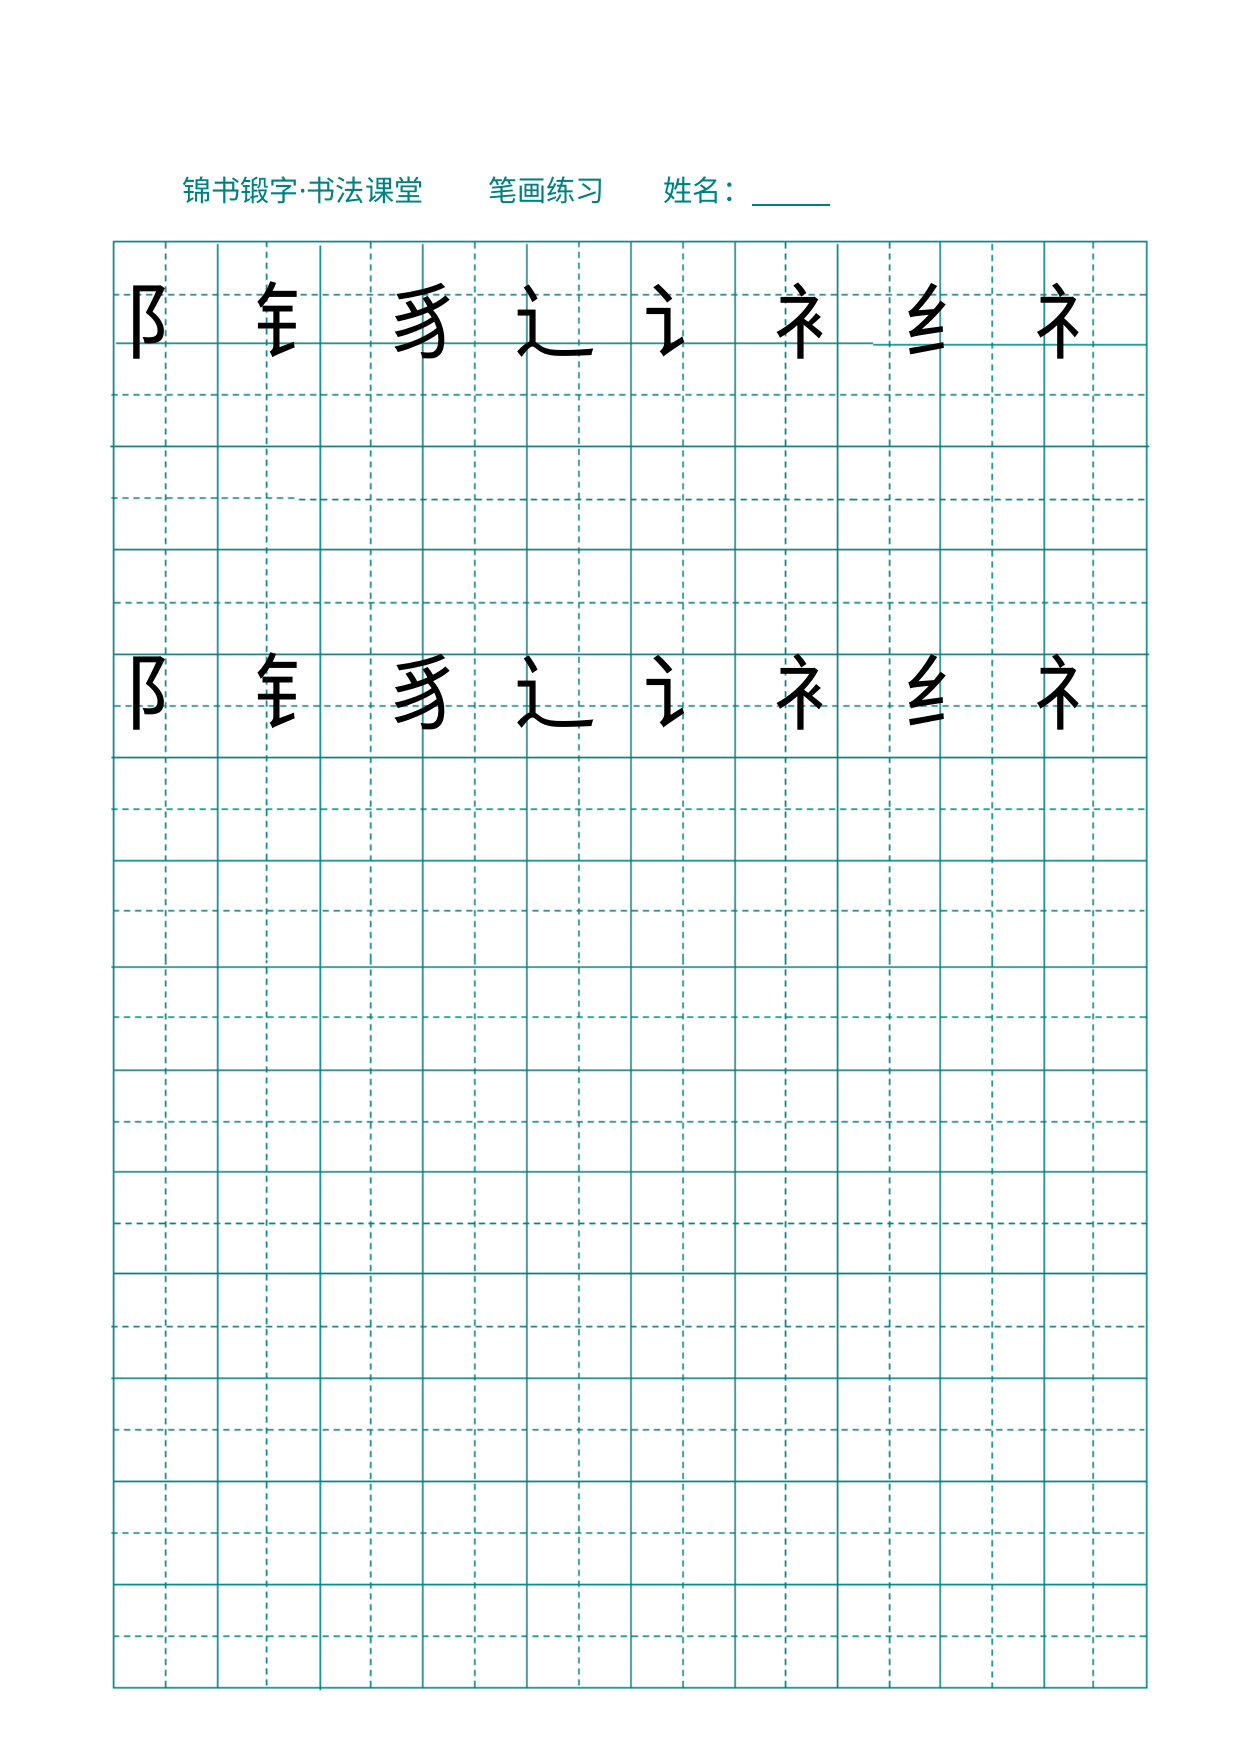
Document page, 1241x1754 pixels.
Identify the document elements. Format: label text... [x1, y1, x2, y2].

text 纟 纟 [880, 279, 1010, 1695]
picture [110, 238, 1151, 1692]
text 阝 阝 [100, 279, 230, 1695]
text 豸 豸 [360, 279, 490, 1695]
text 辶 辶 [490, 279, 620, 1695]
text 礻 礻 [1010, 279, 1140, 1695]
text 钅 钅 [230, 279, 360, 1695]
text 讠 讠 [620, 279, 750, 1695]
text 衤 衤 [750, 279, 880, 1695]
